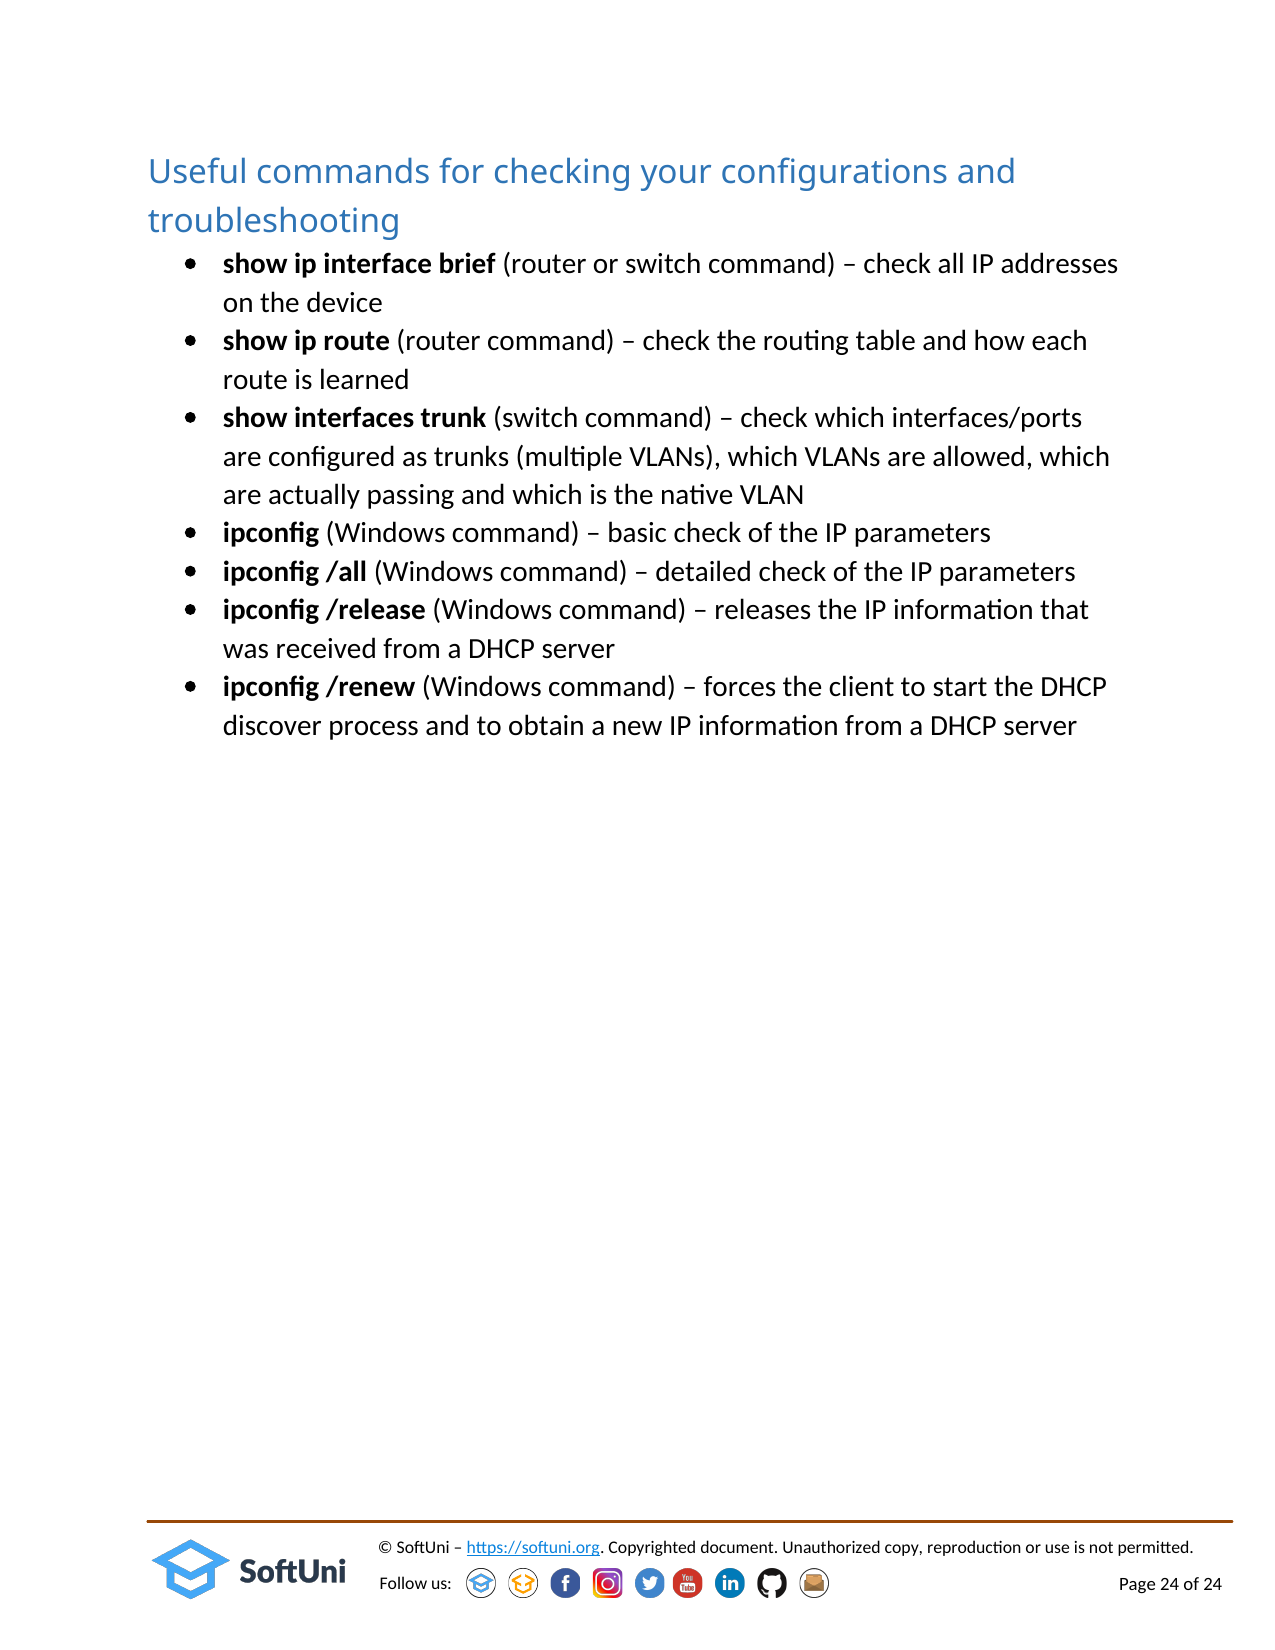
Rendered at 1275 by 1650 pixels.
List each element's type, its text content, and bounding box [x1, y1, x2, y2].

picture [757, 1568, 787, 1598]
list show ip interface brief (router or switch command) – check all IP addresses on the device [185, 246, 1127, 319]
list ipconfig /renew (Windows command) – forces the client to start the DHCP discover process and to obtain a new IP information from a DHCP server [185, 668, 1127, 742]
picture [592, 1568, 623, 1598]
picture [672, 1568, 703, 1598]
picture [715, 1589, 724, 1598]
picture [550, 1568, 580, 1598]
picture [466, 1568, 496, 1598]
picture [799, 1568, 829, 1598]
picture [715, 1568, 724, 1577]
picture [145, 1533, 352, 1605]
picture [736, 1589, 745, 1598]
list show interfaces trunk (switch command) – check which interfaces/ports are configured as trunks (multiple VLANs), which VLANs are allowed, which are actually passing and which is the native VLAN [185, 399, 1127, 512]
list ipconfig /release (Windows command) – releases the IP information that was received from a DHCP server [185, 591, 1127, 666]
list ipconfig /all (Windows command) – detailed check of the IP parameters [185, 553, 1127, 589]
picture [736, 1568, 745, 1577]
picture [508, 1568, 538, 1598]
list show ip route (router command) – check the routing table and how each route is learned [185, 322, 1127, 396]
list ipconfig (Windows command) – basic check of the IP parameters [185, 514, 1127, 550]
picture [635, 1568, 665, 1598]
subtitle Useful commands for checking your configurations and troubleshooting [148, 148, 1127, 242]
picture [729, 1580, 738, 1590]
